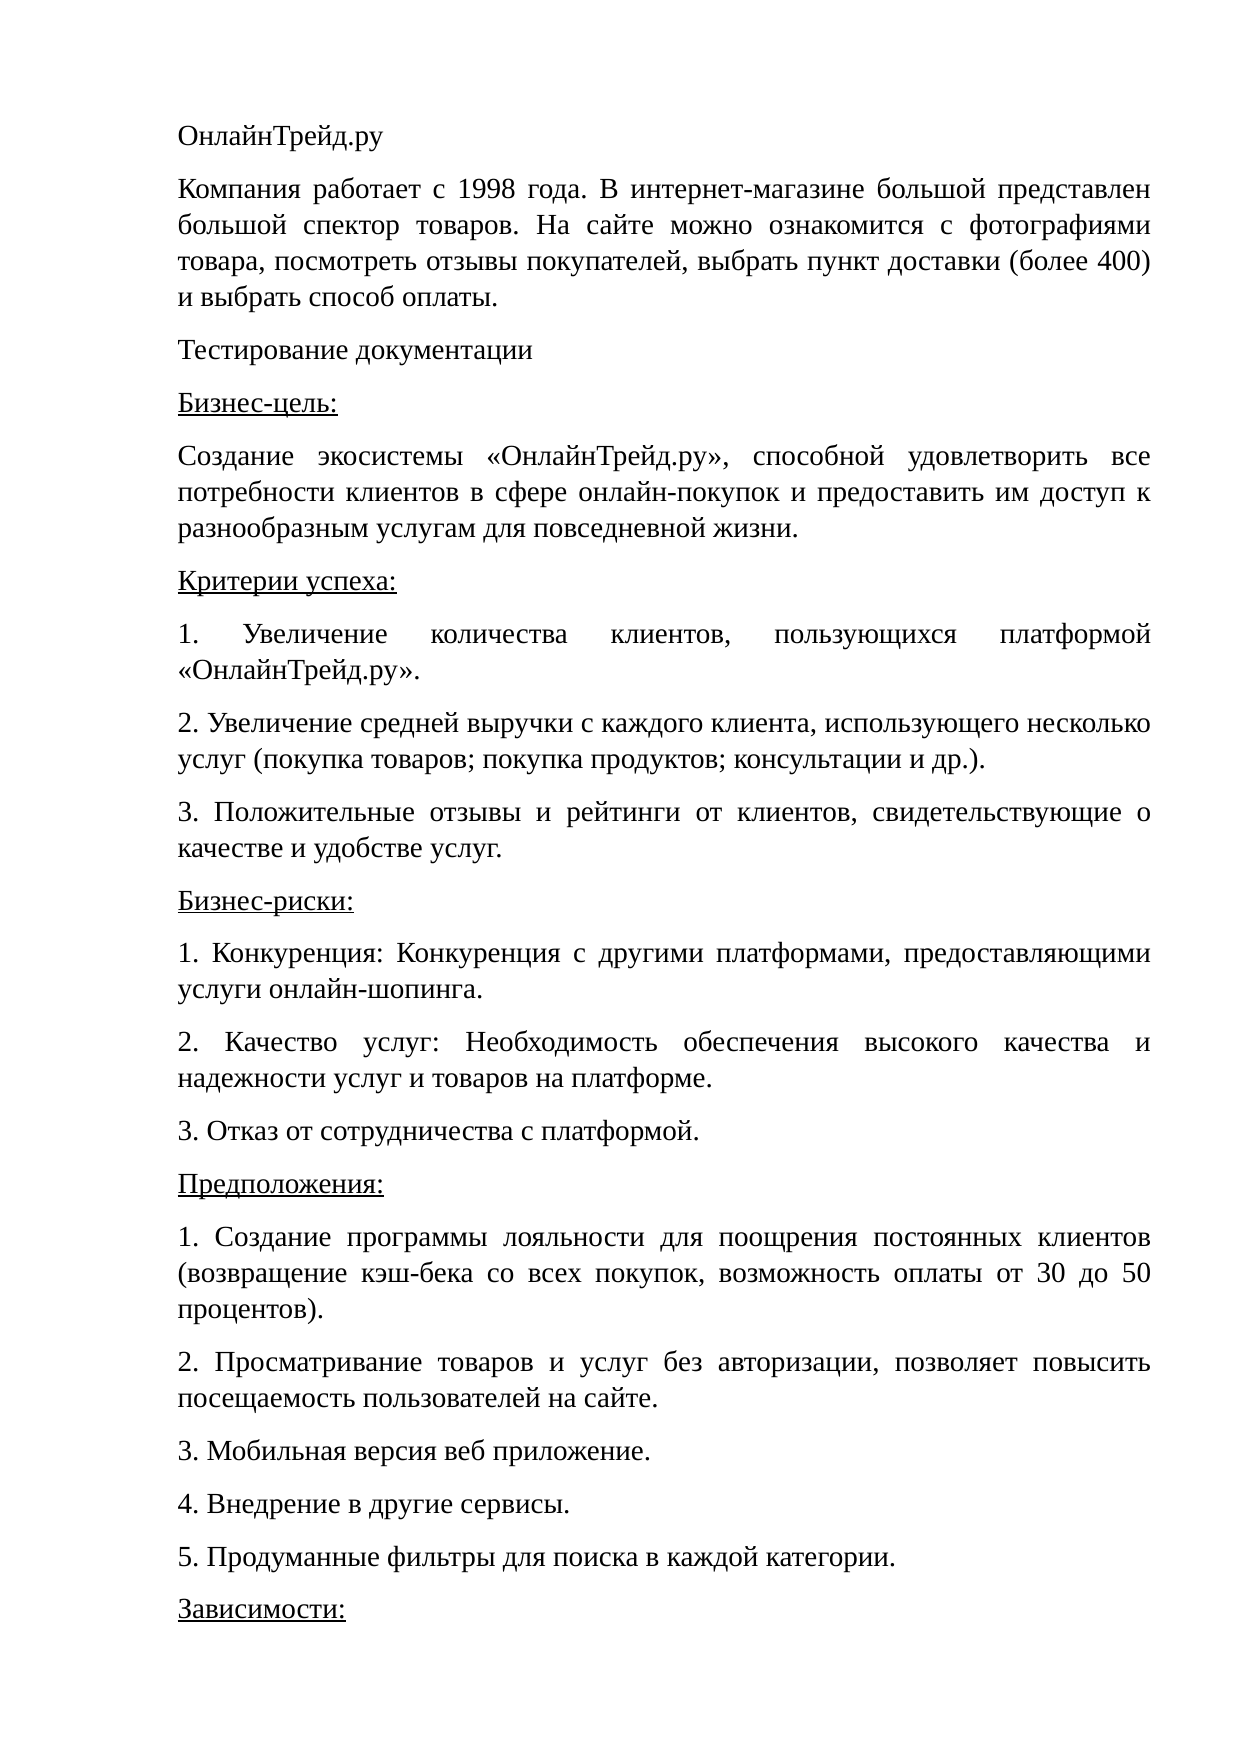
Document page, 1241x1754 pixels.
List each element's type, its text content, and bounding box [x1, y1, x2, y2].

text 3. Положительные отзывы и рейтинги от клиентов, свидетельствующие о качестве и удобстве услуг. [177, 794, 1152, 863]
text Компания работает с 1998 года. В интернет-магазине большой представлен большой спектор товаров. На сайте можно ознакомится с фотографиями товара, посмотреть отзывы покупателей, выбрать пункт доставки (более 400) и выбрать способ оплаты. [177, 171, 1152, 313]
text 1. Увеличение количества клиентов, пользующихся платформой «ОнлайнТрейд.ру». [177, 616, 1152, 685]
text 3. Отказ от сотрудничества с платформой. [177, 1113, 1152, 1147]
text Критерии успеха: [177, 563, 1152, 596]
text 3. Мобильная версия веб приложение. [177, 1433, 1152, 1467]
text Предположения: [177, 1166, 1152, 1200]
text 2. Качество услуг: Необходимость обеспечения высокого качества и надежности услуг и товаров на платформе. [177, 1024, 1152, 1094]
text 5. Продуманные фильтры для поиска в каждой категории. [177, 1539, 1152, 1572]
text Создание экосистемы «ОнлайнТрейд.ру», способной удовлетворить все потребности клиентов в сфере онлайн-покупок и предоставить им доступ к разнообразным услугам для повседневной жизни. [177, 438, 1152, 544]
text Бизнес-цель: [177, 385, 1152, 418]
text Зависимости: [177, 1591, 1152, 1625]
text 2. Увеличение средней выручки с каждого клиента, использующего несколько услуг (покупка товаров; покупка продуктов; консультации и др.). [177, 705, 1152, 774]
text Бизнес-риски: [177, 883, 1152, 916]
text ОнлайнТрейд.ру [177, 118, 1152, 152]
text 1. Создание программы лояльности для поощрения постоянных клиентов (возвращение кэш-бека со всех покупок, возможность оплаты от 30 до 50 процентов). [177, 1219, 1152, 1325]
text Тестирование документации [177, 332, 1152, 366]
text 4. Внедрение в другие сервисы. [177, 1486, 1152, 1519]
text 1. Конкуренция: Конкуренция с другими платформами, предоставляющими услуги онлайн-шопинга. [177, 935, 1152, 1005]
text 2. Просматривание товаров и услуг без авторизации, позволяет повысить посещаемость пользователей на сайте. [177, 1344, 1152, 1414]
